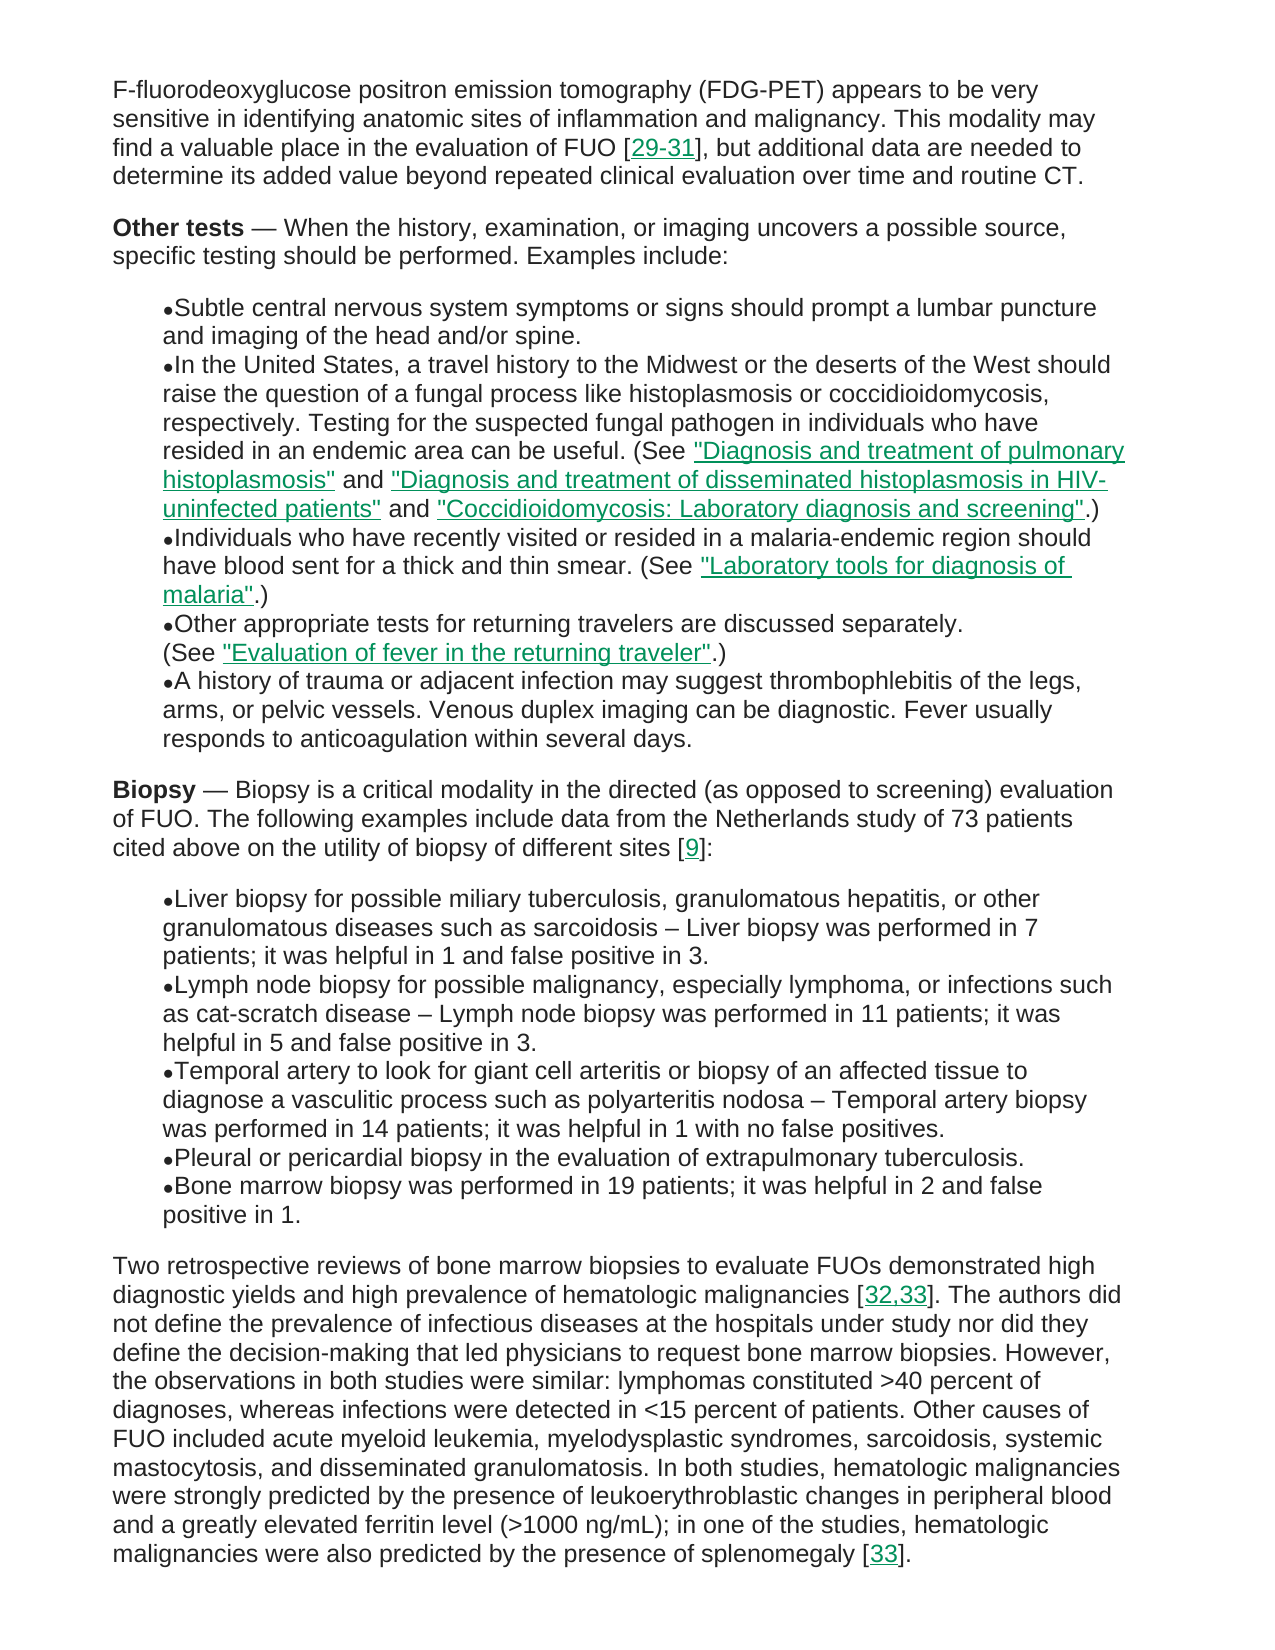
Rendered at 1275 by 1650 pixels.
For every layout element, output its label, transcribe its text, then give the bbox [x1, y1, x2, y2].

text F-fluorodeoxyglucose positron emission tomography (FDG-PET) appears to be very sensitive in identifying anatomic sites of inflammation and malignancy. This modality may find a valuable place in the evaluation of FUO [29-31], but additional data are needed to determine its added value beyond repeated clinical evaluation over time and routine CT. [112, 75, 1125, 190]
text ●Pleural or pericardial biopsy in the evaluation of extrapulmonary tuberculosis. [162, 1142, 1125, 1171]
text ●Subtle central nervous system symptoms or signs should prompt a lumbar puncture and imaging of the head and/or spine. [162, 292, 1125, 350]
text ●Individuals who have recently visited or resided in a malaria-endemic region should have blood sent for a thick and thin smear. (See "Laboratory tools for diagnosis of malaria".) [162, 522, 1125, 609]
text Two retrospective reviews of bone marrow biopsies to evaluate FUOs demonstrated high diagnostic yields and high prevalence of hematologic malignancies [32,33]. The authors did not define the prevalence of infectious diseases at the hospitals under study nor did they define the decision-making that led physicians to request bone marrow biopsies. However, the observations in both studies were similar: lymphomas constituted >40 percent of diagnoses, whereas infections were detected in <15 percent of patients. Other causes of FUO included acute myeloid leukemia, myelodysplastic syndromes, sarcoidosis, systemic mastocytosis, and disseminated granulomatosis. In both studies, hematologic malignancies were strongly predicted by the presence of leukoerythroblastic changes in peripheral blood and a greatly elevated ferritin level (>1000 ng/mL); in one of the studies, hematologic malignancies were also predicted by the presence of splenomegaly [33]. [112, 1251, 1125, 1567]
text ●Liver biopsy for possible miliary tuberculosis, granulomatous hepatitis, or other granulomatous diseases such as sarcoidosis – Liver biopsy was performed in 7 patients; it was helpful in 1 and false positive in 3. [162, 884, 1125, 970]
text ●Bone marrow biopsy was performed in 19 patients; it was helpful in 2 and false positive in 1. [162, 1171, 1125, 1229]
text ●In the United States, a travel history to the Midwest or the deserts of the West should raise the question of a fungal process like histoplasmosis or coccidioidomycosis, respectively. Testing for the suspected fungal pathogen in individuals who have resided in an endemic area can be useful. (See "Diagnosis and treatment of pulmonary histoplasmosis" and "Diagnosis and treatment of disseminated histoplasmosis in HIV-uninfected patients" and "Coccidioidomycosis: Laboratory diagnosis and screening".) [162, 350, 1125, 522]
text ●Lymph node biopsy for possible malignancy, especially lymphoma, or infections such as cat-scratch disease – Lymph node biopsy was performed in 11 patients; it was helpful in 5 and false positive in 3. [162, 970, 1125, 1056]
text ●Temporal artery to look for giant cell arteritis or biopsy of an affected tissue to diagnose a vasculitic process such as polyarteritis nodosa – Temporal artery biopsy was performed in 14 patients; it was helpful in 1 with no false positives. [162, 1056, 1125, 1142]
text Other tests — When the history, examination, or imaging uncovers a possible source, specific testing should be performed. Examples include: [112, 212, 1125, 270]
text ●A history of trauma or adjacent infection may suggest thrombophlebitis of the legs, arms, or pelvic vessels. Venous duplex imaging can be diagnostic. Fever usually responds to anticoagulation within several days. [162, 666, 1125, 752]
text ●Other appropriate tests for returning travelers are discussed separately. (See "Evaluation of fever in the returning traveler".) [162, 609, 1125, 666]
text Biopsy — Biopsy is a critical modality in the directed (as opposed to screening) evaluation of FUO. The following examples include data from the Netherlands study of 73 patients cited above on the utility of biopsy of different sites [9]: [112, 775, 1125, 861]
